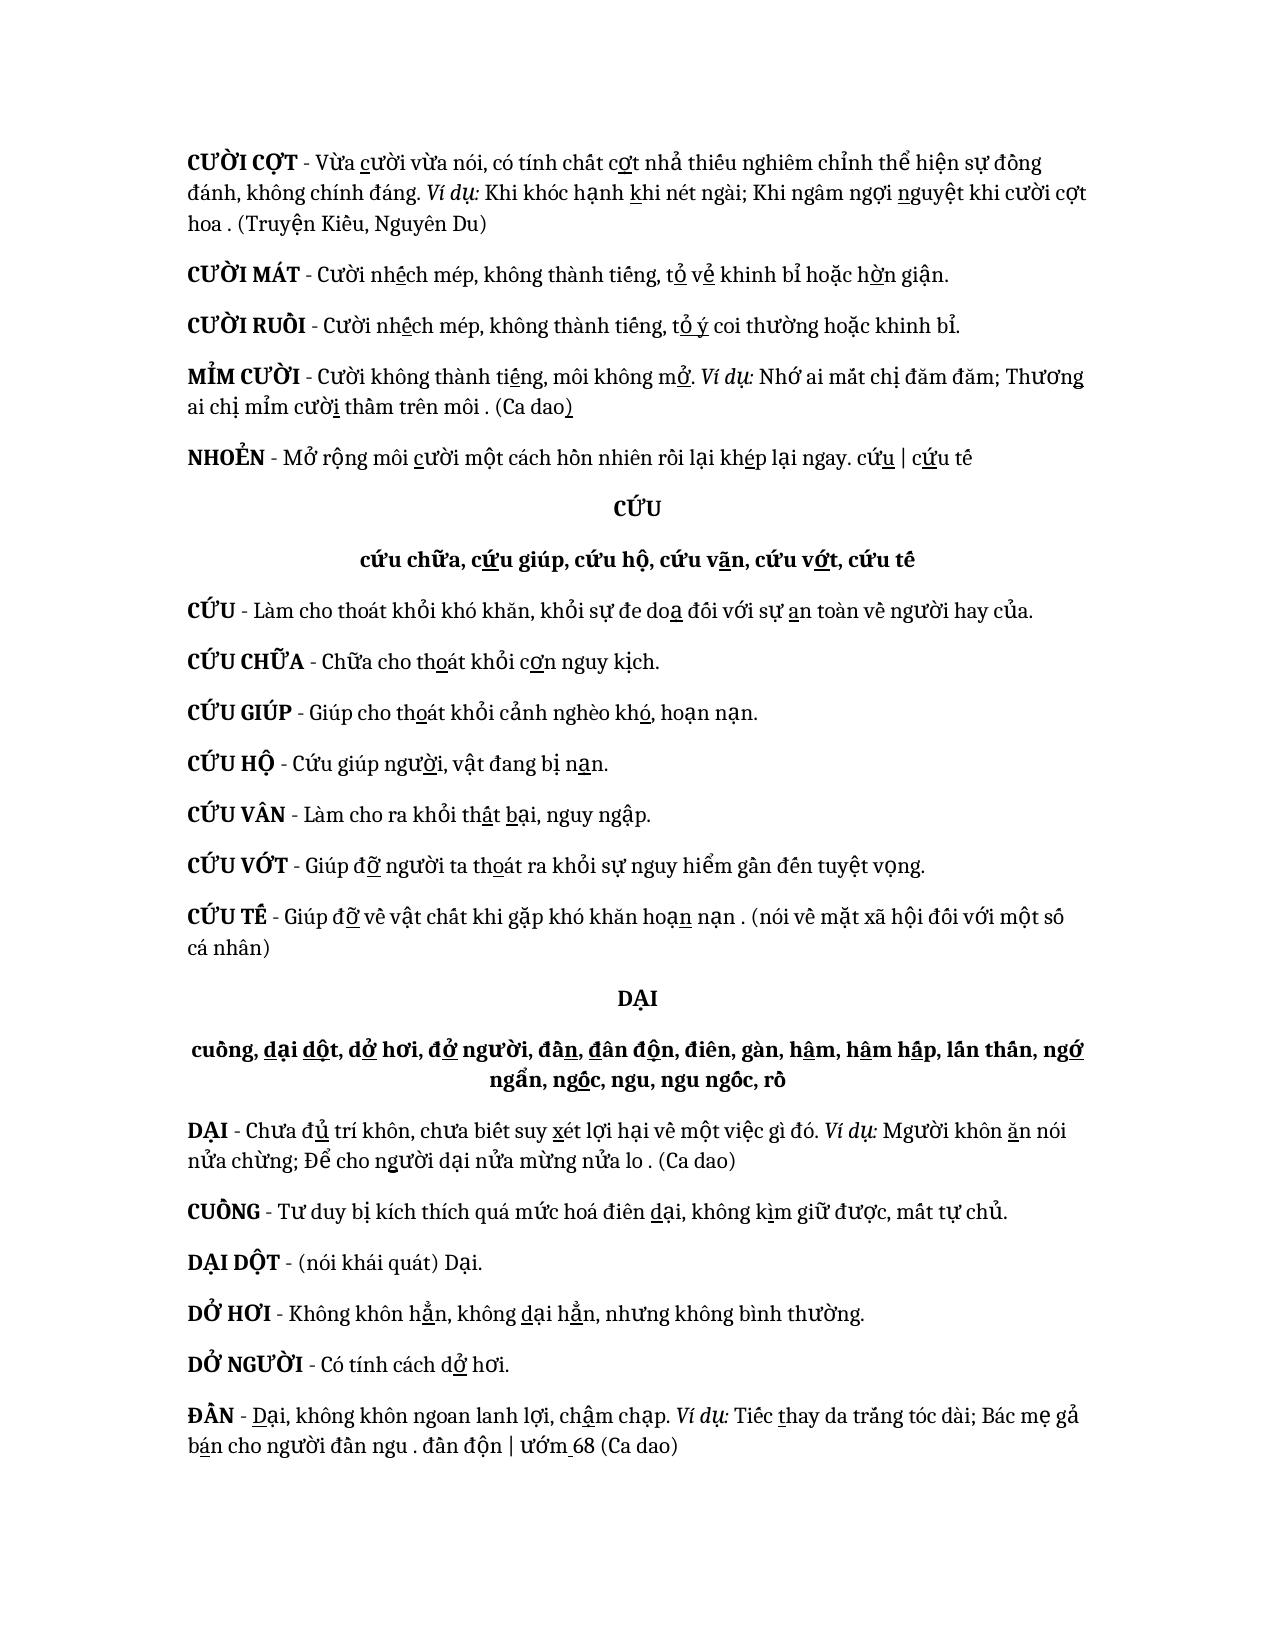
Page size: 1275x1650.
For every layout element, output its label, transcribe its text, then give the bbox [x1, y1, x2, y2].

text DỞ NGƯỜI - Có tính cách dở hơi. [187, 1352, 1087, 1378]
text MỈM CƯỜI - Cười không thành tiếng, môi không mở. Ví dụ: Nhớ ai mắt chị đăm đăm; Thương ai chị mỉm cười thầm trên môi . (Ca dao) [187, 363, 1087, 420]
text CỨU HỘ - Cứu giúp người, vật đang bị nạn. [187, 751, 1087, 777]
text CỨU [187, 496, 1087, 522]
text DẠI DỘT - (nói khái quát) Dại. [187, 1250, 1087, 1276]
text CƯỜI MÁT - Cười nhếch mép, không thành tiếng, tỏ vẻ khinh bỉ hoặc hờn giận. [187, 261, 1087, 288]
text CƯỜI CỢT - Vừa cười vừa nói, có tính chất cợt nhả thiếu nghiêm chỉnh thể hiện sự đồng đánh, không chính đáng. Ví dụ: Khi khóc hạnh khi nét ngài; Khi ngâm ngợi nguyệt khi cười cợt hoa . (Truyện Kiều, Nguyên Du) [187, 150, 1087, 237]
text cuồng, dại dột, dở hơi, đở người, đần, đân độn, điên, gàn, hâm, hâm hấp, lấn thấn, ngớ ngẩn, ngốc, ngu, ngu ngốc, rồ [187, 1036, 1087, 1093]
text cứu chữa, cứu giúp, cứu hộ, cứu vãn, cứu vớt, cứu tế [187, 547, 1087, 573]
text CỨU TẾ - Giúp đỡ về vật chất khi gặp khó khăn hoạn nạn . (nói về mặt xã hội đối với một số cá nhân) [187, 904, 1087, 961]
text CỨU VỚT - Giúp đỡ người ta thoát ra khỏi sự nguy hiểm gần đến tuyệt vọng. [187, 853, 1087, 879]
text DẠI - Chưa đủ trí khôn, chưa biết suy xét lợi hại về một việc gì đó. Ví dụ: Mgười khôn ăn nói nửa chừng; Để cho người dại nửa mừng nửa lo . (Ca dao) [187, 1118, 1087, 1174]
text DẠI [187, 985, 1087, 1012]
text ĐẦN - Dại, không khôn ngoan lanh lợi, chậm chạp. Ví dụ: Tiếc thay da trắng tóc dài; Bác mẹ gả bán cho người đần ngu . đần độn | ướm 68 (Ca dao) [187, 1403, 1087, 1460]
text NHOẺN - Mở rộng môi cười một cách hồn nhiên rồi lại khép lại ngay. cứu | cứu tế [187, 445, 1087, 471]
text CỨU CHỮA - Chữa cho thoát khỏi cơn nguy kịch. [187, 649, 1087, 675]
text CỨU - Làm cho thoát khỏi khó khăn, khỏi sự đe doạ đối với sự an toàn về người hay của. [187, 598, 1087, 624]
text DỞ HƠI - Không khôn hẳn, không dại hẳn, nhưng không bình thường. [187, 1301, 1087, 1327]
text CƯỜI RUỒI - Cười nhếch mép, không thành tiếng, tỏ ý coi thường hoặc khinh bỉ. [187, 312, 1087, 339]
text CỨU GIÚP - Giúp cho thoát khỏi cảnh nghèo khó, hoạn nạn. [187, 700, 1087, 726]
text CỨU VÂN - Làm cho ra khỏi thất bại, nguy ngập. [187, 802, 1087, 828]
text CUỒNG - Tư duy bị kích thích quá mức hoá điên dại, không kìm giữ được, mất tự chủ. [187, 1199, 1087, 1225]
